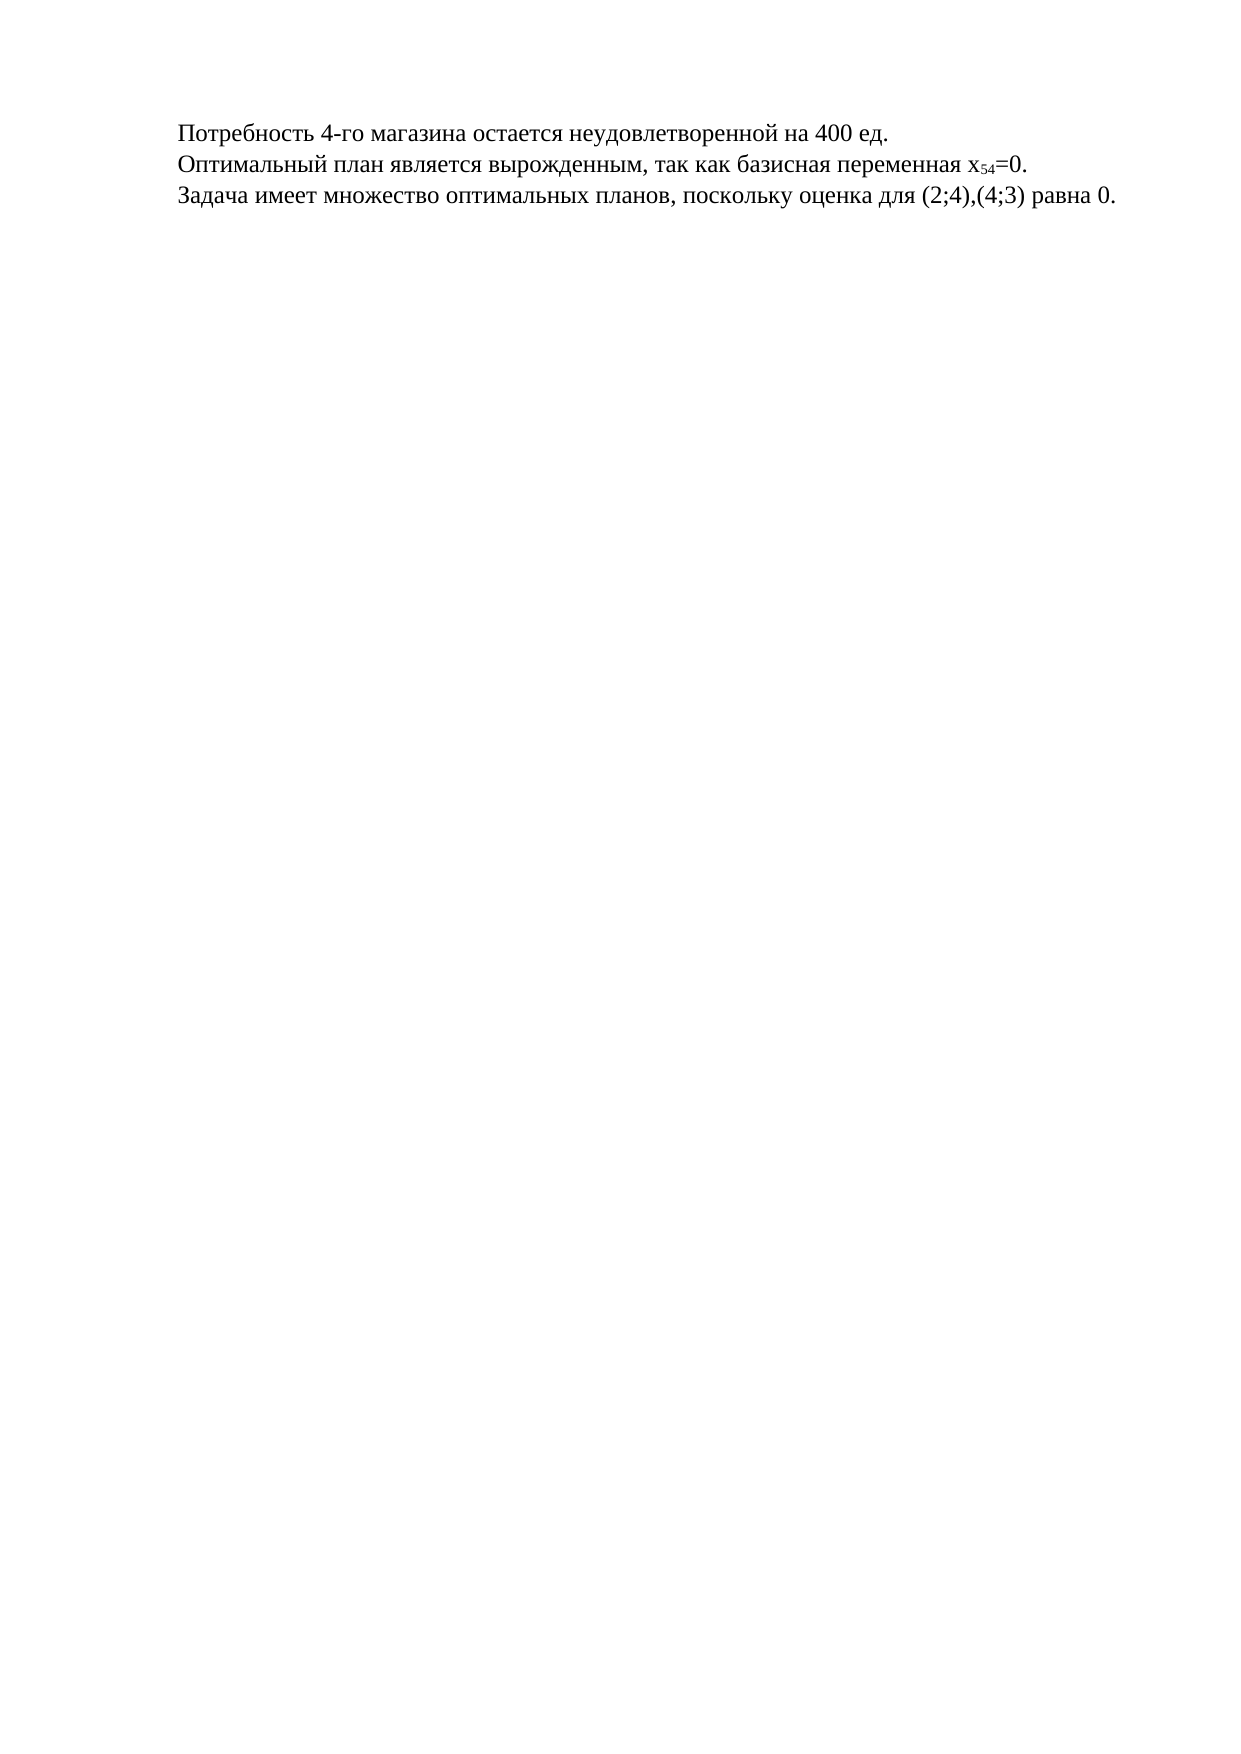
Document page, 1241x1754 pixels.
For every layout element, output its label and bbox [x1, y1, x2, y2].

text [177, 118, 1152, 209]
